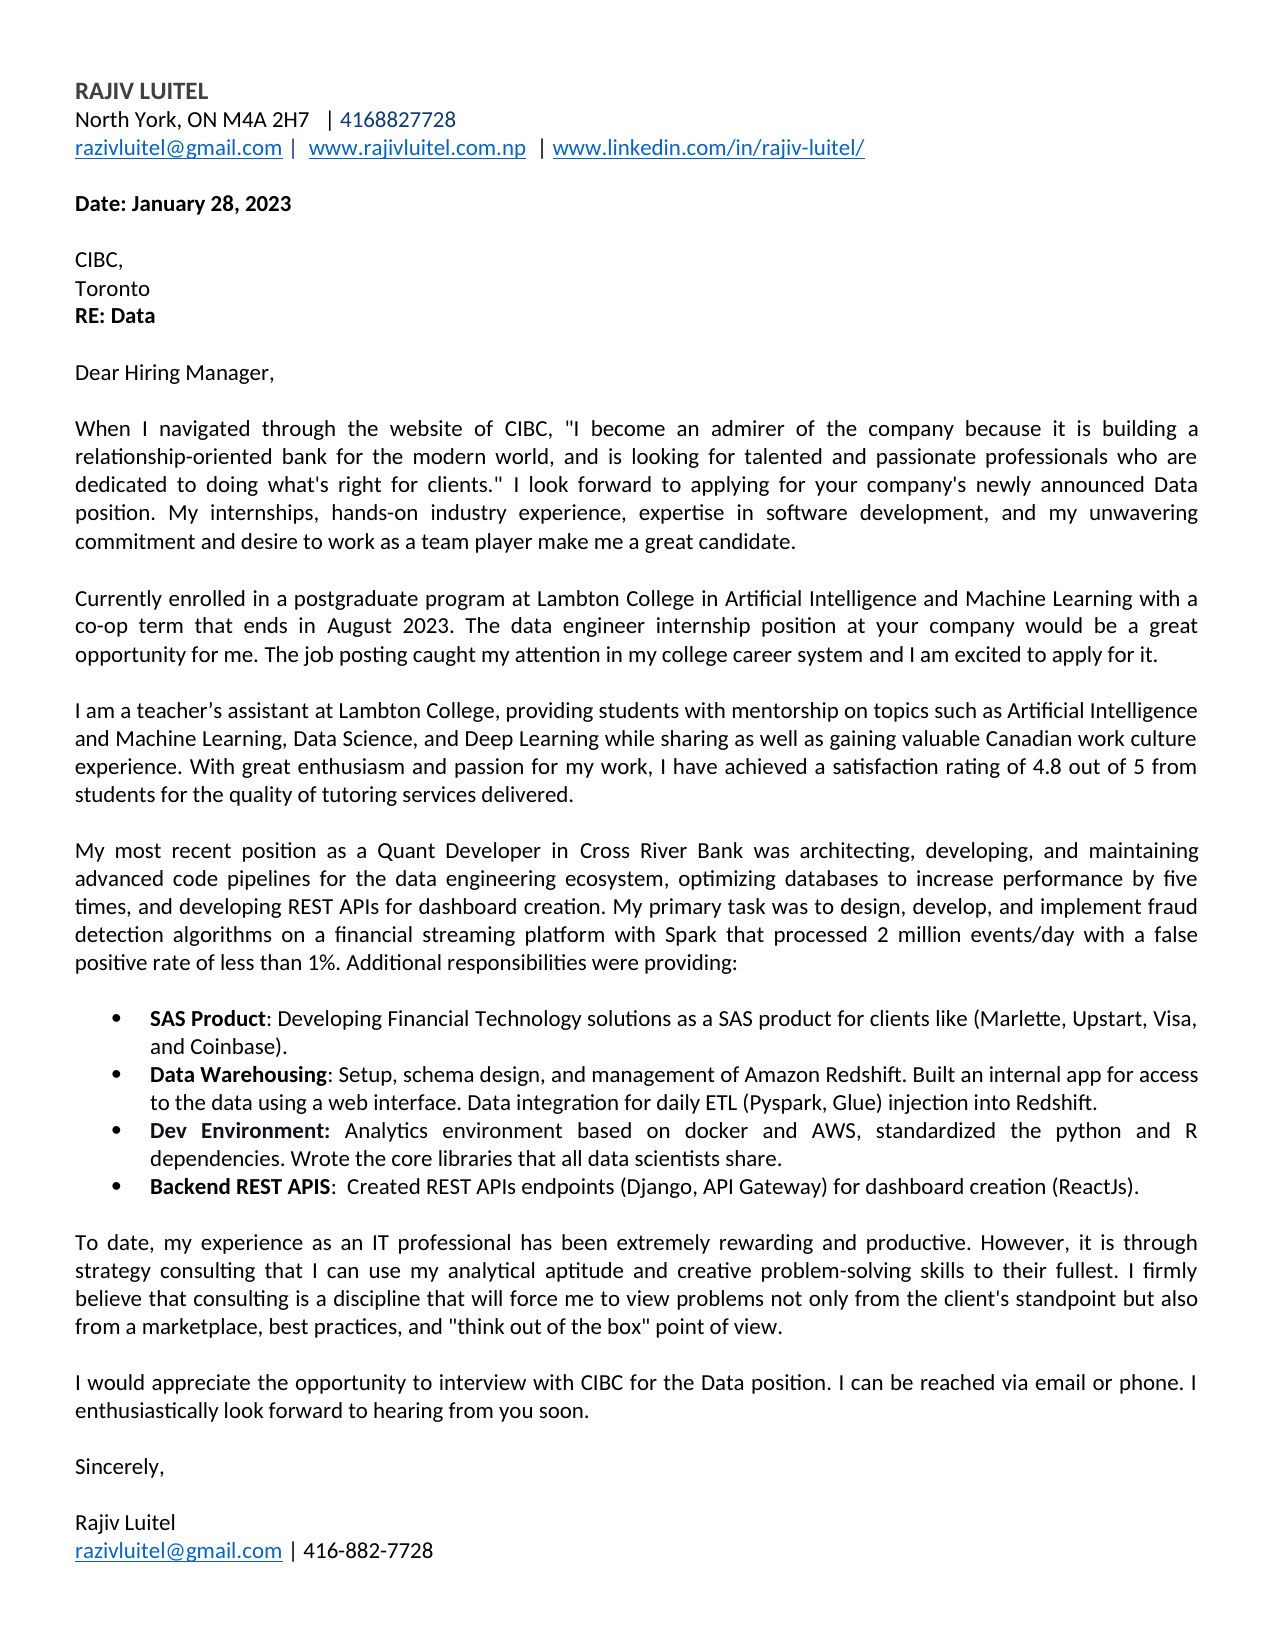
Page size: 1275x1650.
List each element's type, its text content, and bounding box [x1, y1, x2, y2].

text RE: Data [75, 302, 1200, 330]
list Dev Environment: Analytics environment based on docker and AWS, standardized the python and R dependencies. Wrote the core libraries that all data scientists share. [112, 1116, 1200, 1172]
list Backend REST APIS: Created REST APIs endpoints (Django, API Gateway) for dashboard creation (ReactJs). [112, 1172, 1200, 1200]
list Data Warehousing: Setup, schema design, and management of Amazon Redshift. Built an internal app for access to the data using a web interface. Data integration for daily ETL (Pyspark, Glue) injection into Redshift. [112, 1060, 1200, 1116]
text Dear Hiring Manager, [75, 358, 1200, 386]
text Toronto [75, 274, 1200, 302]
text When I navigated through the website of CIBC, "I become an admirer of the company because it is building a relationship-oriented bank for the modern world, and is looking for talented and passionate professionals who are dedicated to doing what's right for clients." I look forward to applying for your company's newly announced Data position. My internships, hands-on industry experience, expertise in software development, and my unwavering commitment and desire to work as a team player make me a great candidate. [75, 414, 1200, 555]
text Rajiv Luitel [75, 1508, 1200, 1536]
text Date: January 28, 2023 [75, 189, 1200, 218]
text To date, my experience as an IT professional has been extremely rewarding and productive. However, it is through strategy consulting that I can use my analytical aptitude and creative problem-solving skills to their fullest. I firmly believe that consulting is a discipline that will force me to view problems not only from the client's standpoint but also from a marketplace, best practices, and "think out of the box" point of view. [75, 1228, 1200, 1340]
text North York, ON M4A 2H7 | 4168827728 [75, 106, 1200, 133]
text razivluitel@gmail.com | www.rajivluitel.com.np | www.linkedin.com/in/rajiv-luitel/ [75, 133, 1200, 162]
list SAS Product: Developing Financial Technology solutions as a SAS product for clients like (Marlette, Upstart, Visa, and Coinbase). [112, 1004, 1200, 1060]
text I would appreciate the opportunity to interview with CIBC for the Data position. I can be reached via email or phone. I enthusiastically look forward to hearing from you soon. [75, 1368, 1200, 1424]
text razivluitel@gmail.com | 416-882-7728 [75, 1536, 1200, 1564]
text Currently enrolled in a postgraduate program at Lambton College in Artificial Intelligence and Machine Learning with a co-op term that ends in August 2023. The data engineer internship position at your company would be a great opportunity for me. The job posting caught my attention in my college career system and I am excited to apply for it. [75, 584, 1200, 668]
text I am a teacher’s assistant at Lambton College, providing students with mentorship on topics such as Artificial Intelligence and Machine Learning, Data Science, and Deep Learning while sharing as well as gaining valuable Canadian work culture experience. With great enthusiasm and passion for my work, I have achieved a satisfaction rating of 4.8 out of 5 from students for the quality of tutoring services delivered. [74, 696, 1200, 808]
text Sincerely, [75, 1452, 1200, 1480]
text CIBC, [75, 246, 1200, 274]
text My most recent position as a Quant Developer in Cross River Bank was architecting, developing, and maintaining advanced code pipelines for the data engineering ecosystem, optimizing databases to increase performance by five times, and developing REST APIs for dashboard creation. My primary task was to design, develop, and implement fraud detection algorithms on a financial streaming platform with Spark that processed 2 million events/day with a false positive rate of less than 1%. Additional responsibilities were providing: [74, 836, 1200, 976]
text RAJIV LUITEL [75, 75, 1200, 106]
